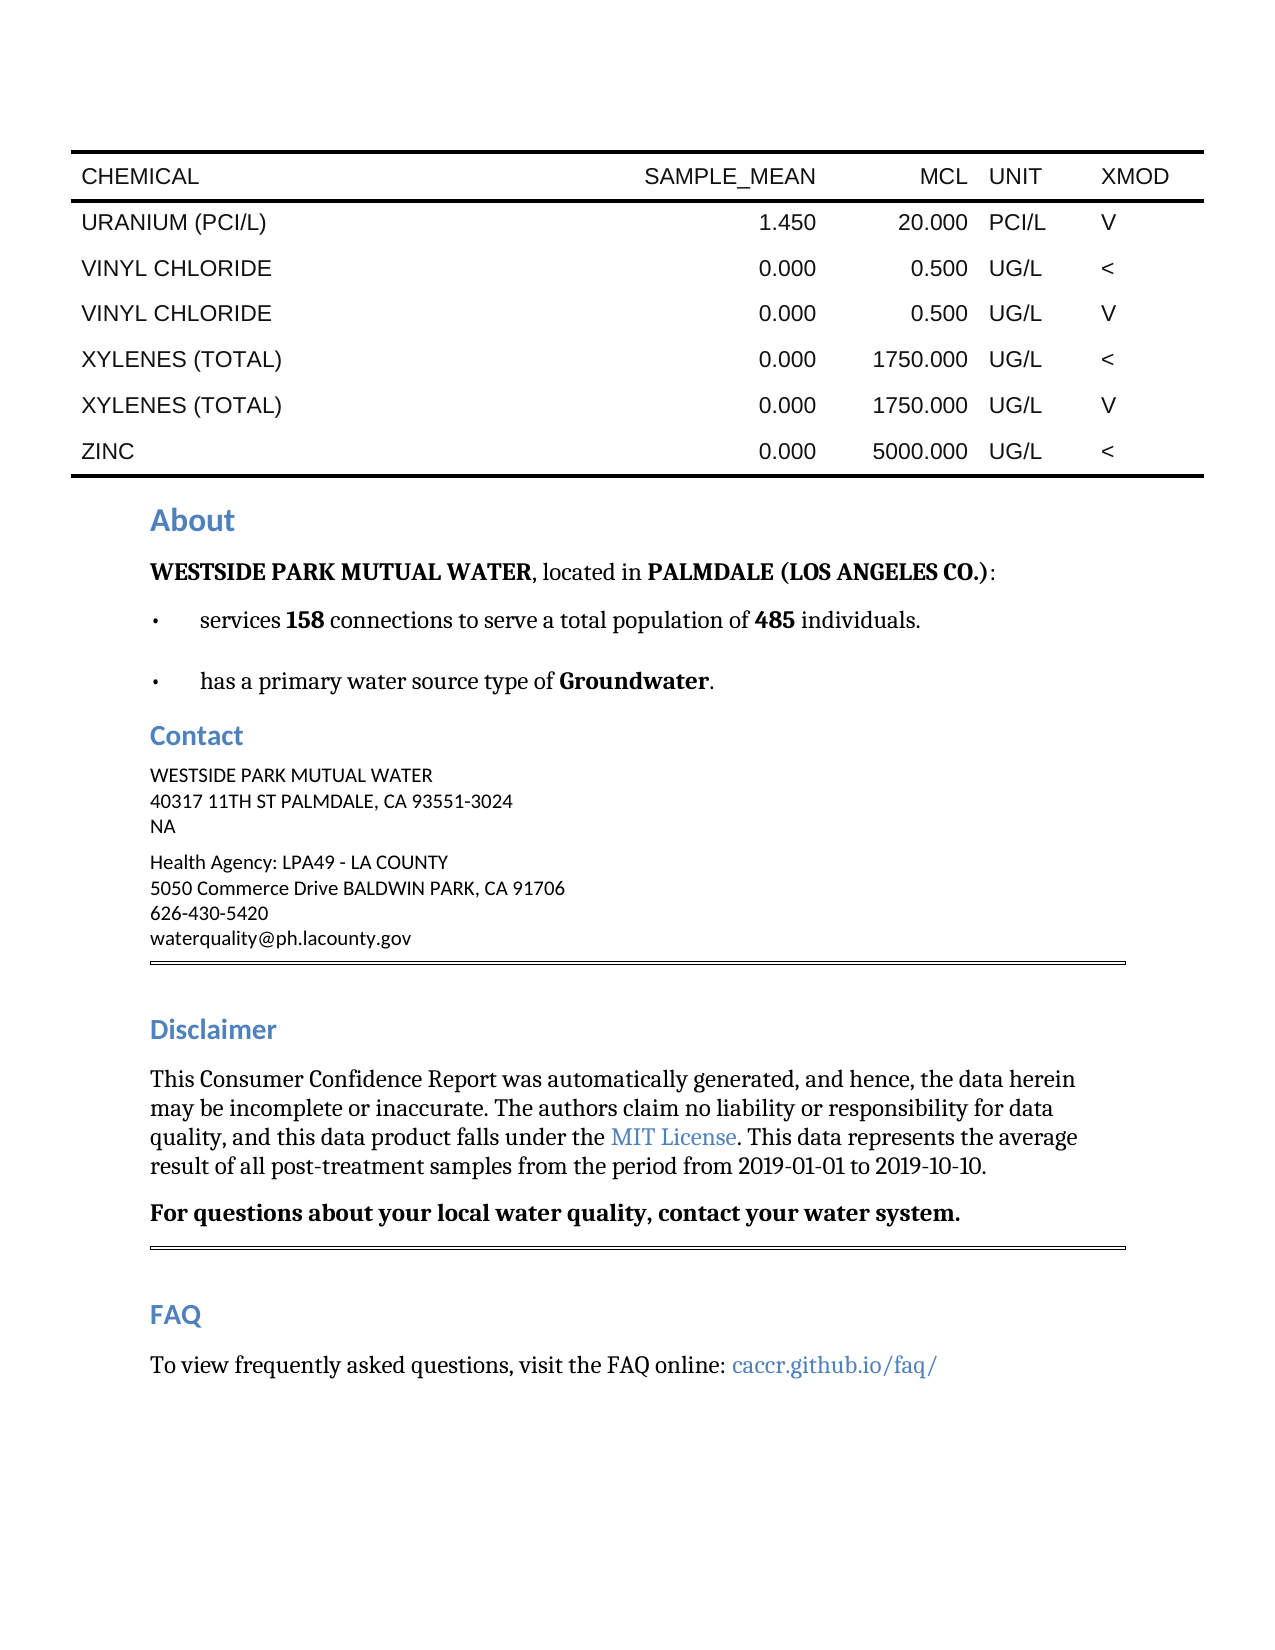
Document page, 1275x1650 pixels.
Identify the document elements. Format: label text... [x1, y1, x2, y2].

table_cell UG/L [978, 245, 1090, 290]
table_header XMOD [1090, 154, 1204, 198]
table_cell 1750.000 [826, 336, 978, 382]
text This Consumer Confidence Report was automatically generated, and hence, the data herein may be incomplete or inaccurate. The authors claim no liability or responsibility for data quality, and this data product falls under the MIT License. This data represents the average result of all post-treatment samples from the period from 2019-01-01 to 2019-10-10. [150, 1065, 1125, 1180]
table_cell < [1090, 429, 1204, 474]
table_cell 0.000 [614, 245, 826, 290]
table_cell UG/L [978, 429, 1090, 474]
text For questions about your local water quality, contact your water system. [150, 1199, 1125, 1228]
subtitle Contact [150, 717, 1125, 752]
table_cell 0.000 [614, 290, 826, 336]
table_cell 0.000 [614, 429, 826, 474]
subtitle FAQ [150, 1296, 1125, 1332]
table_cell 20.000 [826, 203, 978, 245]
table_cell V [1090, 203, 1204, 245]
table_cell V [1090, 382, 1204, 429]
table_cell < [1090, 245, 1204, 290]
table_header SAMPLE_MEAN [614, 154, 826, 198]
table_header UNIT [978, 154, 1090, 198]
table_cell 0.500 [826, 245, 978, 290]
table_cell UG/L [978, 382, 1090, 429]
subtitle Disclaimer [150, 1011, 1125, 1047]
table_cell 5000.000 [826, 429, 978, 474]
table_cell 0.000 [614, 336, 826, 382]
table_header MCL [826, 154, 978, 198]
table_cell URANIUM (PCI/L) [71, 203, 614, 245]
table_cell PCI/L [978, 203, 1090, 245]
table_cell XYLENES (TOTAL) [71, 382, 614, 429]
text WESTSIDE PARK MUTUAL WATER, located in PALMDALE (LOS ANGELES CO.): [150, 558, 1125, 587]
table_cell UG/L [978, 336, 1090, 382]
subtitle About [150, 499, 1125, 539]
table_cell UG/L [978, 290, 1090, 336]
table_cell < [1090, 336, 1204, 382]
table_cell XYLENES (TOTAL) [71, 336, 614, 382]
table_cell ZINC [71, 429, 614, 474]
table_cell V [1090, 290, 1204, 336]
table_cell 1750.000 [826, 382, 978, 429]
table_header CHEMICAL [71, 154, 614, 198]
table_cell VINYL CHLORIDE [71, 290, 614, 336]
table_cell VINYL CHLORIDE [71, 245, 614, 290]
table_cell 0.000 [614, 382, 826, 429]
text WESTSIDE PARK MUTUAL WATER 40317 11TH ST PALMDALE, CA 93551-3024 NA [150, 763, 1125, 839]
list has a primary water source type of Groundwater. [150, 667, 1125, 696]
text Health Agency: LPA49 - LA COUNTY 5050 Commerce Drive BALDWIN PARK, CA 91706 626-430-5420 waterquality@ph.lacounty.gov [150, 849, 1125, 951]
table_cell 0.500 [826, 290, 978, 336]
text To view frequently asked questions, visit the FAQ online: caccr.github.io/faq/ [150, 1351, 1125, 1379]
list services 158 connections to serve a total population of 485 individuals. [150, 606, 1125, 663]
table_cell 1.450 [614, 203, 826, 245]
